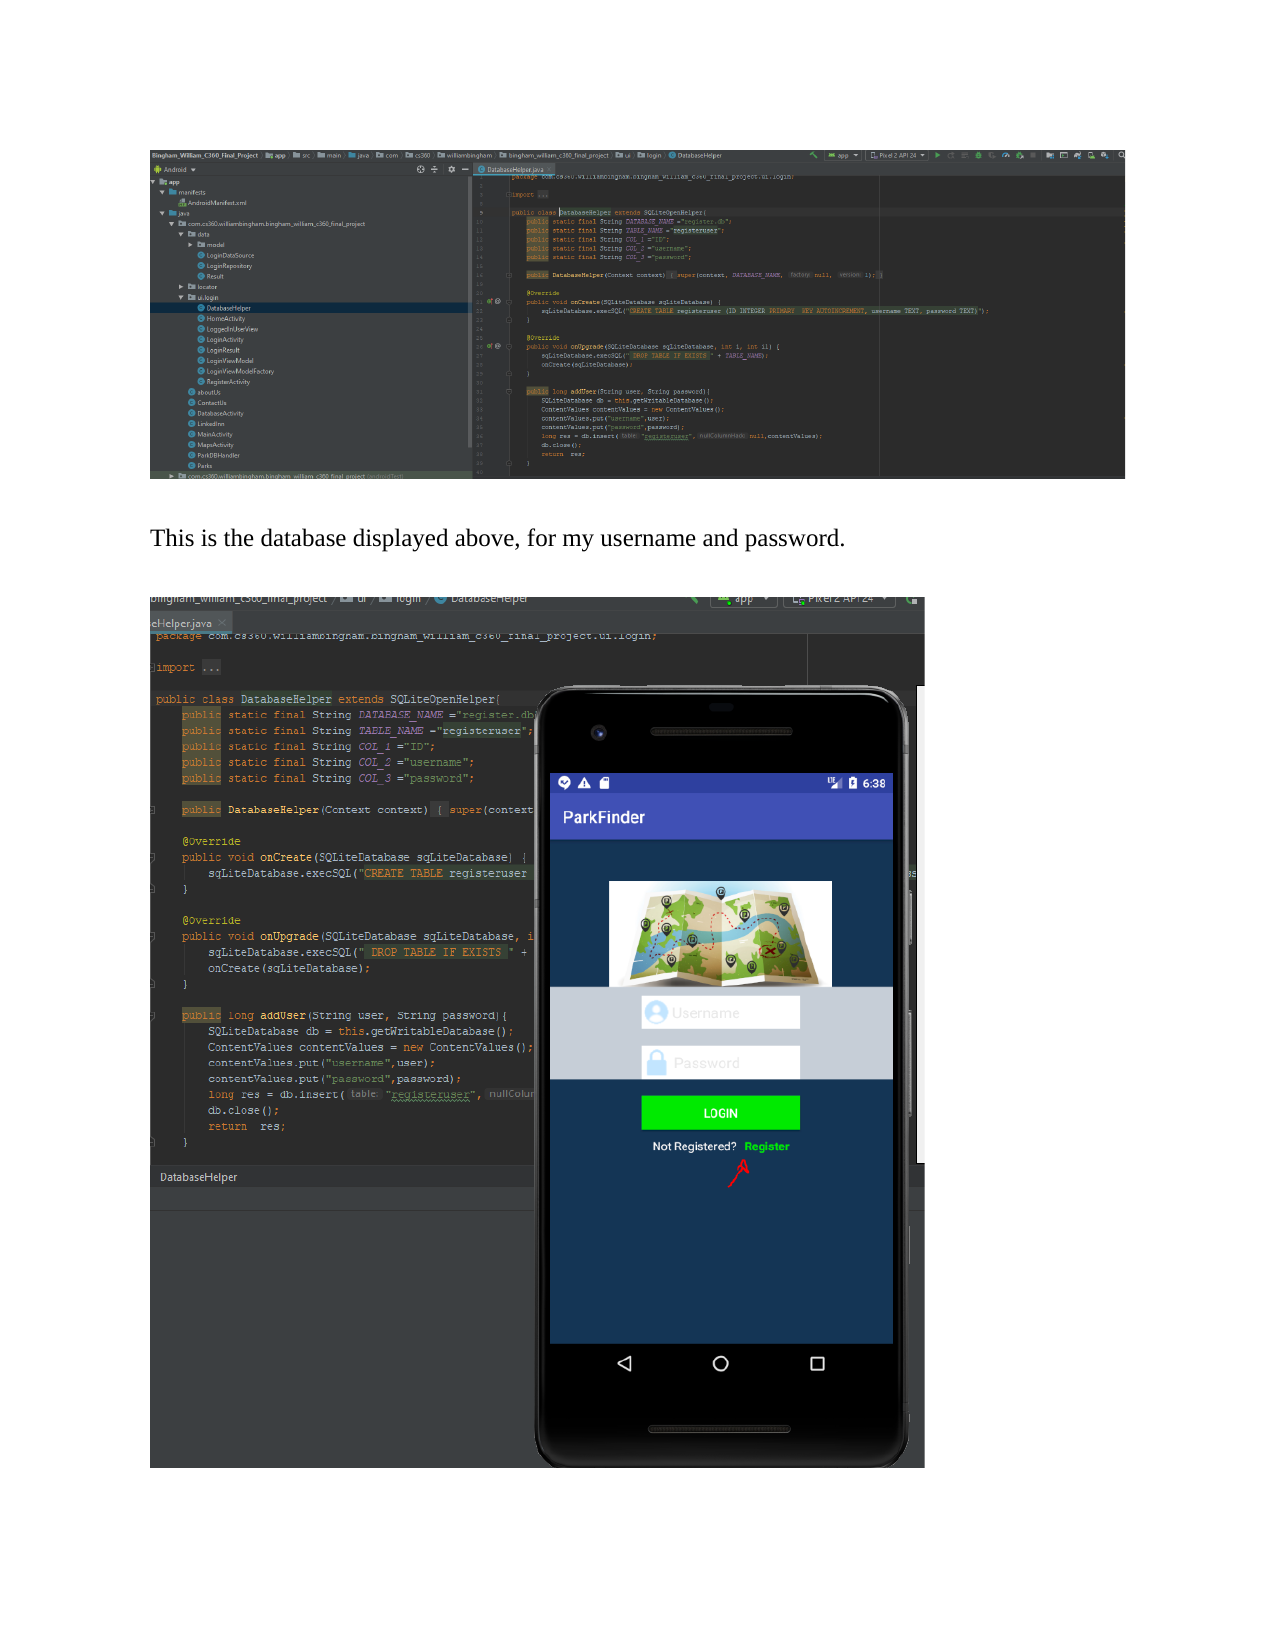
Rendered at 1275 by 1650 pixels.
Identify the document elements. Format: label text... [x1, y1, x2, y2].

picture [150, 597, 925, 1468]
picture [150, 150, 1125, 479]
text This is the database displayed above, for my username and password. [150, 523, 1125, 552]
